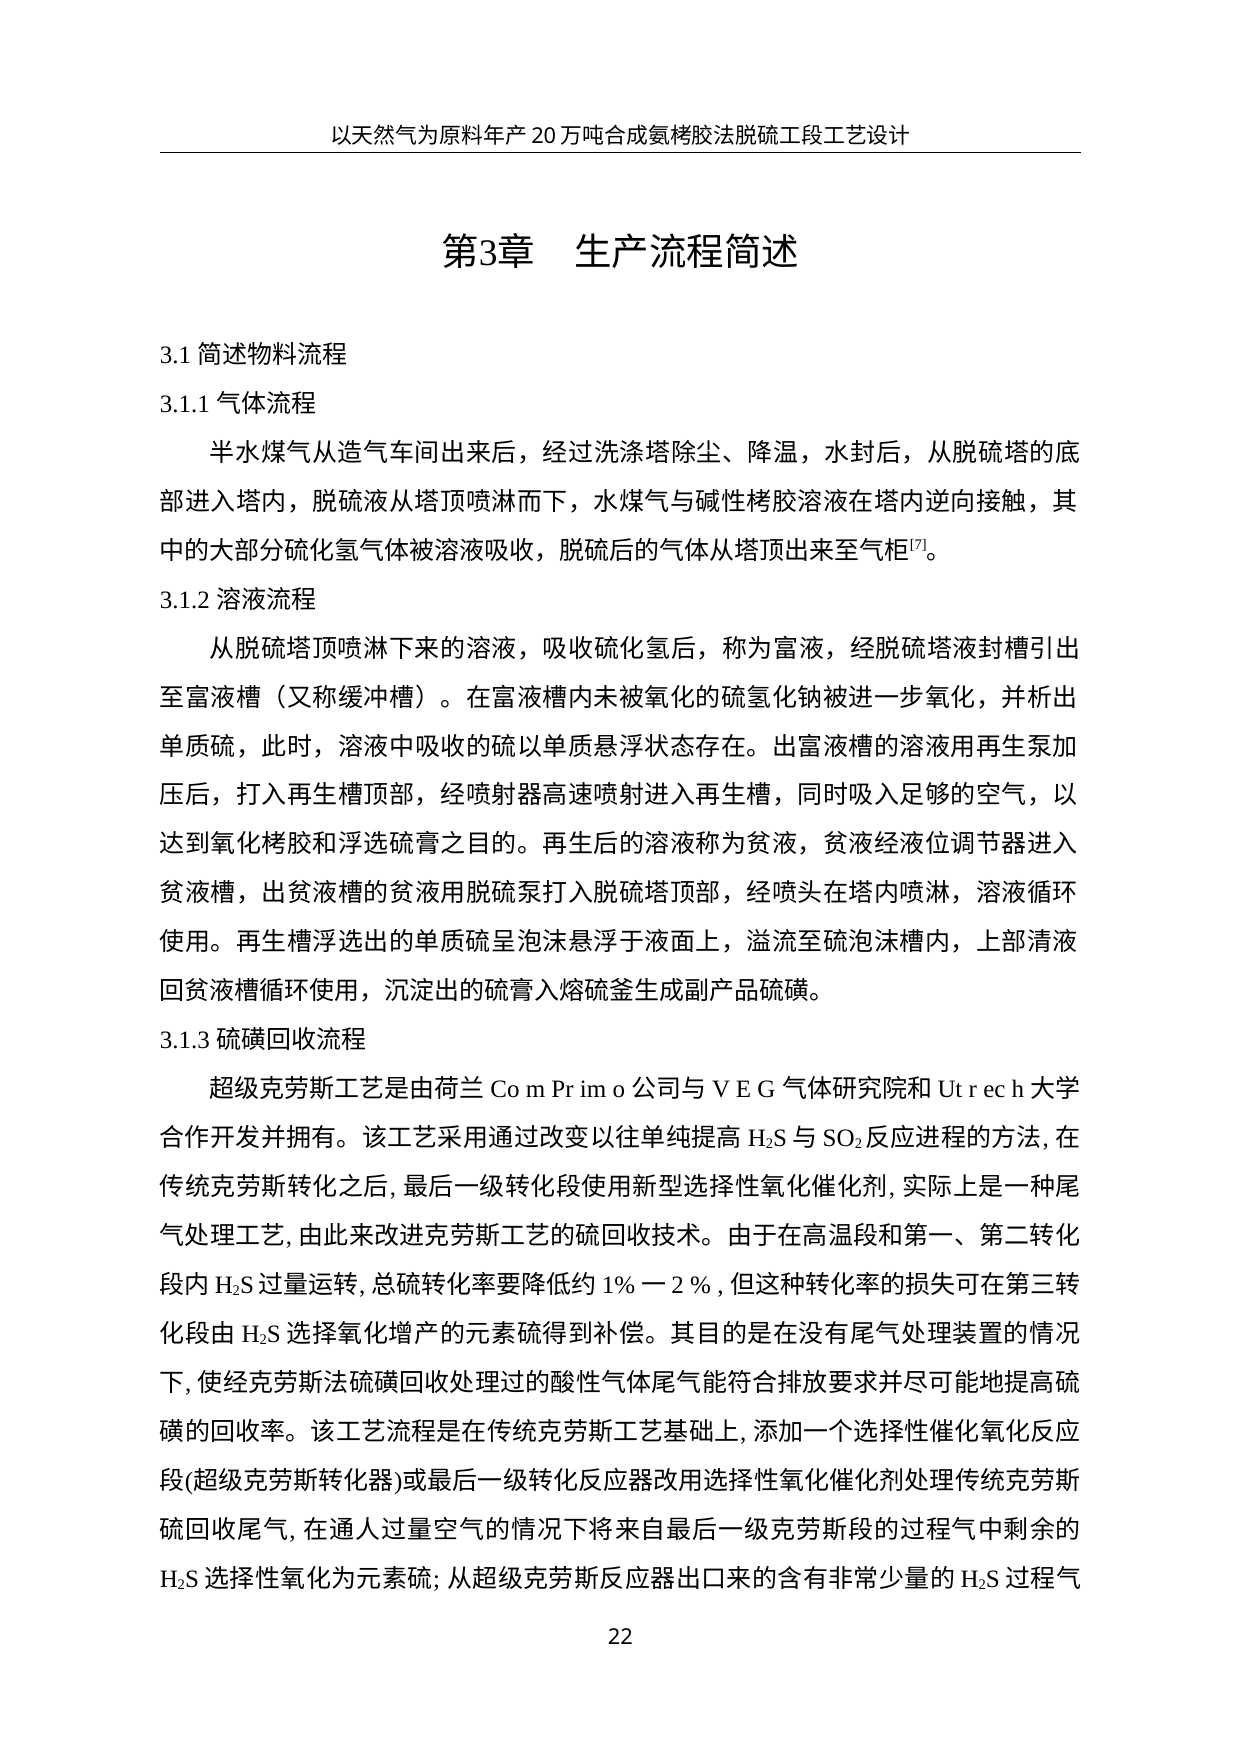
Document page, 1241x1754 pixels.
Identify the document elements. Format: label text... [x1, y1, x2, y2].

subtitle 3.1.1 气体流程 [159, 373, 1081, 422]
subtitle 3.1 简述物料流程 [159, 324, 1081, 373]
subtitle 3.1.3 硫磺回收流程 [159, 1009, 1081, 1058]
text 从脱硫塔顶喷淋下来的溶液，吸收硫化氢后，称为富液，经脱硫塔液封槽引出至富液槽（又称缓冲槽）。在富液槽内未被氧化的硫氢化钠被进一步氧化，并析出单质硫，此时，溶液中吸收的硫以单质悬浮状态存在。出富液槽的溶液用再生泵加压后，打入再生槽顶部，经喷射器高速喷射进入再生槽，同时吸入足够的空气，以达到氧化栲胶和浮选硫膏之目的。再生后的溶液称为贫液，贫液经液位调节器进入贫液槽，出贫液槽的贫液用脱硫泵打入脱硫塔顶部，经喷头在塔内喷淋，溶液循环使用。再生槽浮选出的单质硫呈泡沫悬浮于液面上，溢流至硫泡沫槽内，上部清液回贫液槽循环使用，沉淀出的硫膏入熔硫釜生成副产品硫磺。 [159, 618, 1081, 1009]
subtitle 3.1.2 溶液流程 [159, 569, 1081, 618]
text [159, 1058, 1081, 1597]
title 生产流程简述 [159, 226, 1081, 275]
text 半水煤气从造气车间出来后，经过洗涤塔除尘、降温，水封后，从脱硫塔的底部进入塔内，脱硫液从塔顶喷淋而下，水煤气与碱性栲胶溶液在塔内逆向接触，其中的大部分硫化氢气体被溶液吸收，脱硫后的气体从塔顶出来至气柜[7]。 [159, 422, 1081, 569]
